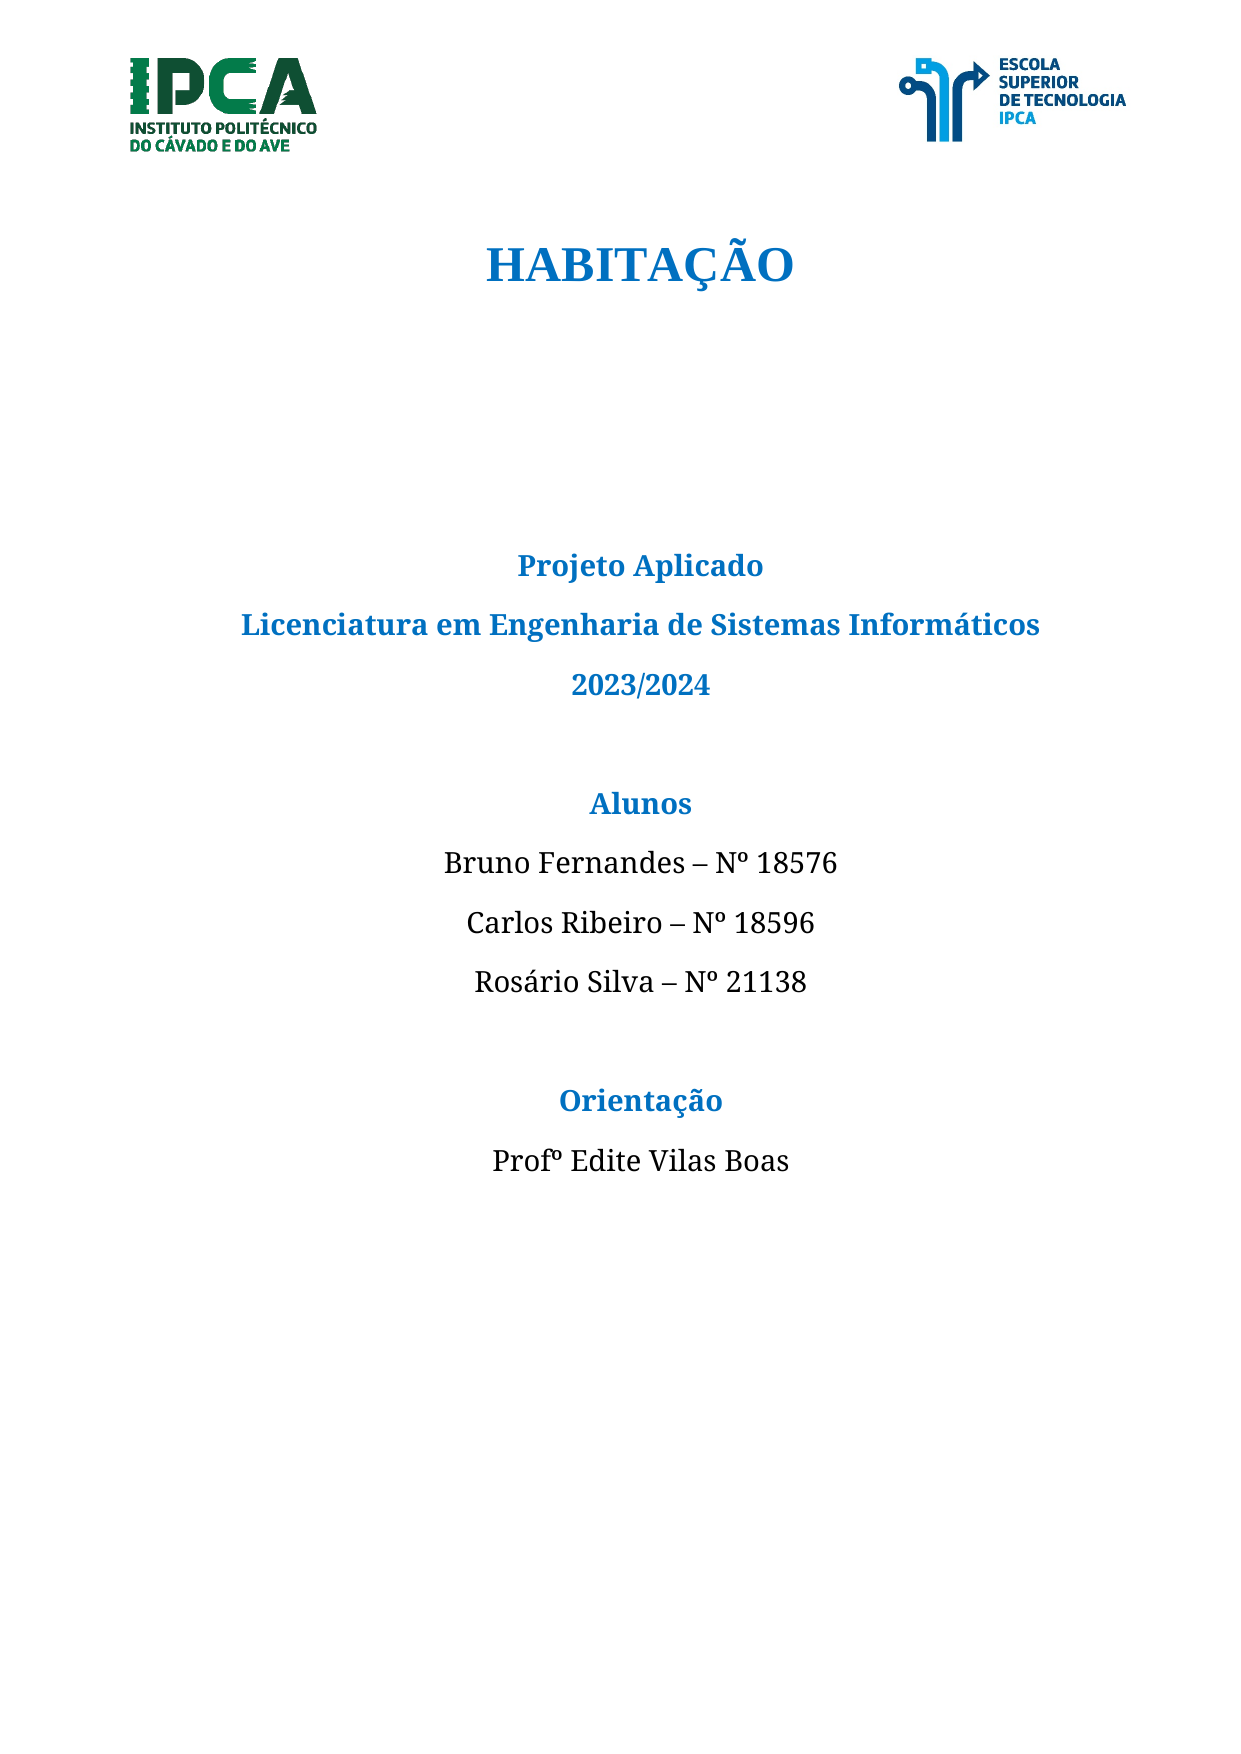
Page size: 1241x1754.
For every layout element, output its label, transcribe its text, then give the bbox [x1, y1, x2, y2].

text Orientação [177, 1081, 1063, 1120]
text Licenciatura em Engenharia de Sistemas Informáticos [177, 605, 1063, 644]
text Profº Edite Vilas Boas [177, 1140, 1063, 1180]
picture [126, 54, 318, 152]
text Rosário Silva – Nº 21138 [177, 962, 1063, 1001]
picture [896, 55, 1132, 146]
text HABITAÇÃO [177, 235, 1063, 292]
text Alunos [177, 783, 1063, 823]
text 2023/2024 [177, 664, 1063, 704]
text Bruno Fernandes – Nº 18576 [177, 843, 1063, 882]
text Projeto Aplicado [177, 545, 1063, 585]
text Carlos Ribeiro – Nº 18596 [177, 902, 1063, 942]
